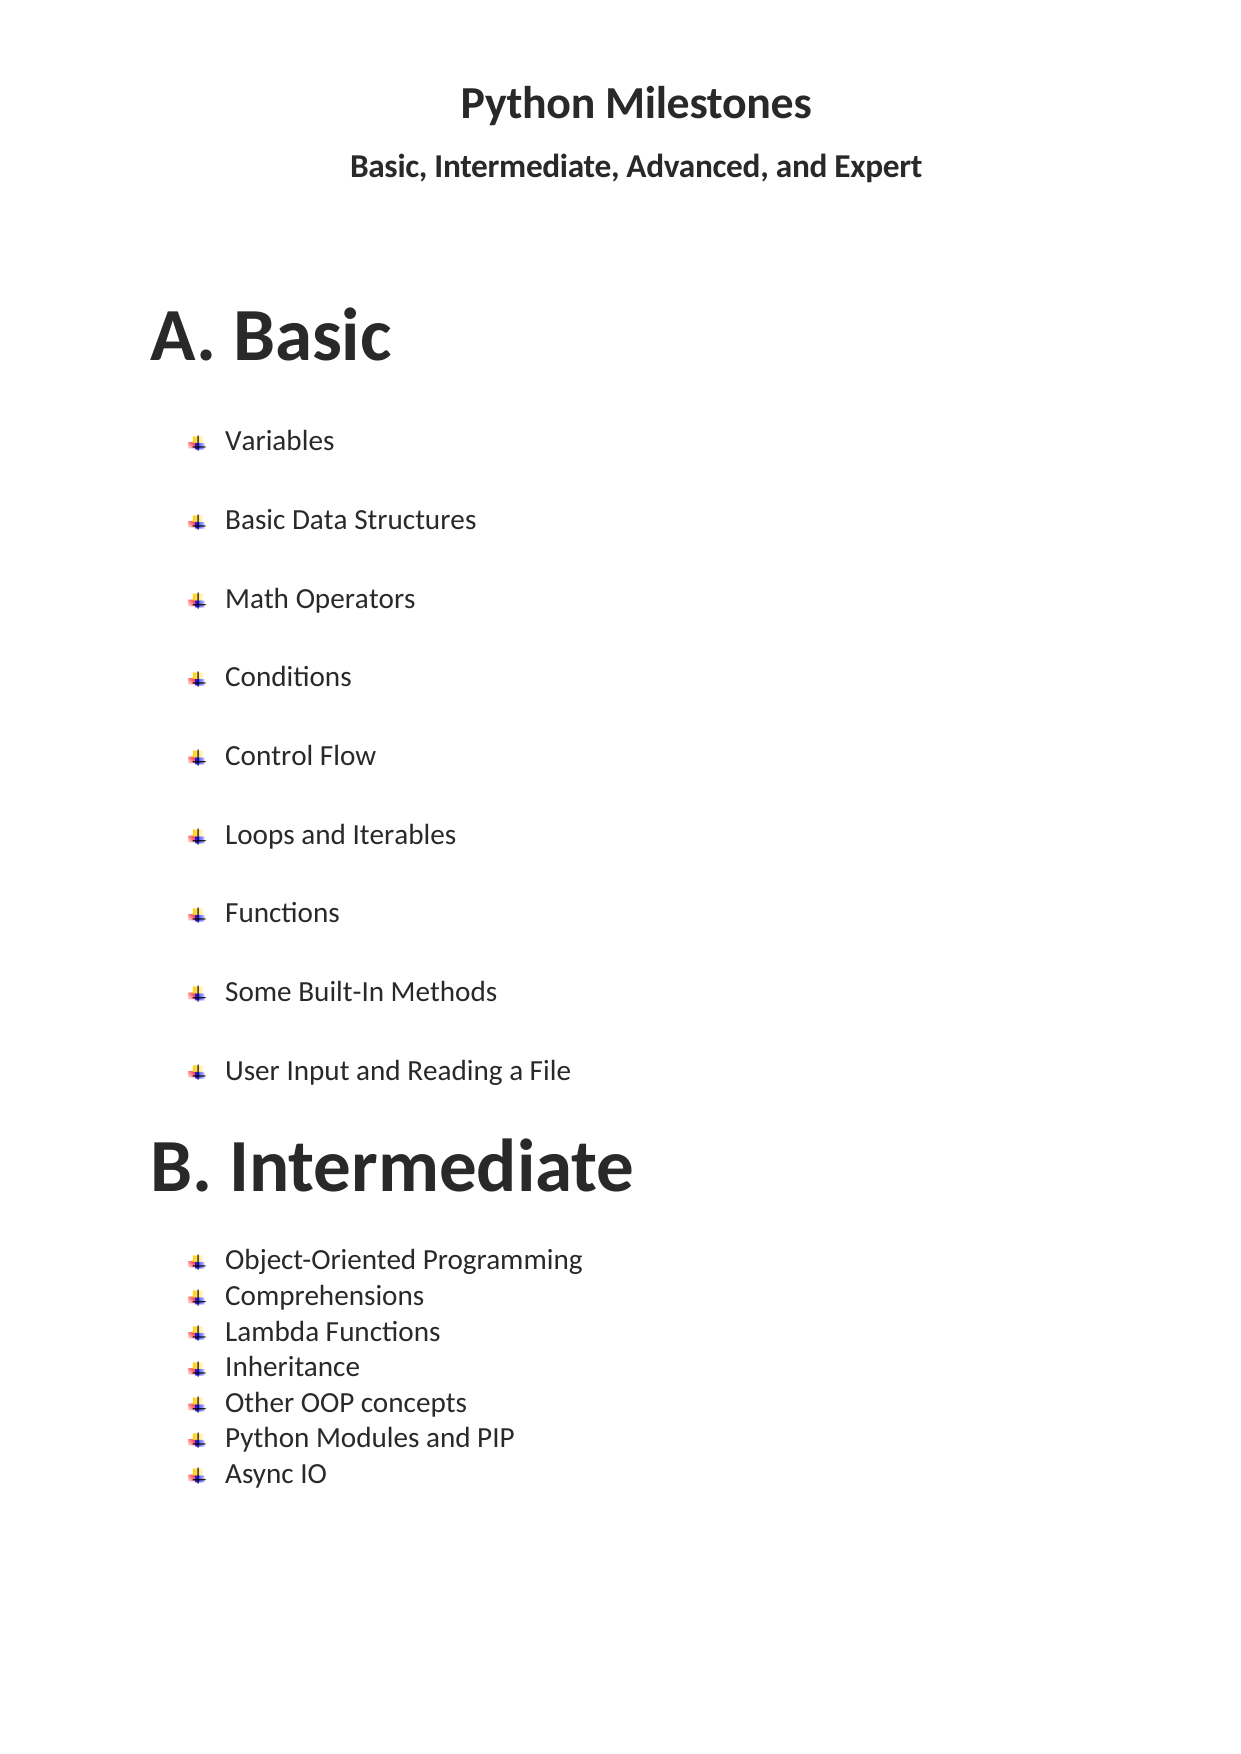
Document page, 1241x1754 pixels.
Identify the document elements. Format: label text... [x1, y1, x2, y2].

subtitle User Input and Reading a File [187, 1052, 1122, 1087]
picture [188, 1063, 206, 1080]
subtitle Variables [187, 422, 1122, 458]
picture [188, 1324, 206, 1341]
picture [188, 1431, 206, 1448]
picture [188, 1253, 206, 1270]
subtitle B. Intermediate [150, 1118, 1122, 1210]
subtitle Inheritance [187, 1348, 1122, 1384]
picture [188, 1288, 206, 1306]
subtitle A. Basic [150, 288, 1122, 379]
text Basic, Intermediate, Advanced, and Expert [150, 145, 1122, 186]
subtitle Basic Data Structures [187, 501, 1122, 537]
subtitle Object-Oriented Programming [187, 1241, 1122, 1277]
subtitle Comprehensions [187, 1277, 1122, 1313]
picture [188, 1395, 206, 1413]
subtitle Functions [187, 894, 1122, 930]
picture [188, 984, 206, 1002]
picture [188, 827, 206, 845]
picture [188, 1466, 206, 1484]
subtitle Python Modules and PIP [187, 1419, 1122, 1455]
picture [188, 906, 206, 923]
picture [188, 1360, 206, 1377]
subtitle Loops and Iterables [187, 816, 1122, 851]
subtitle Control Flow [187, 737, 1122, 773]
picture [188, 434, 206, 451]
subtitle Math Operators [187, 580, 1122, 615]
subtitle Other OOP concepts [187, 1384, 1122, 1419]
picture [188, 670, 206, 687]
picture [188, 513, 206, 530]
text Python Milestones [150, 74, 1122, 130]
picture [188, 748, 206, 766]
picture [188, 591, 206, 609]
subtitle Lambda Functions [187, 1313, 1122, 1348]
subtitle Conditions [187, 658, 1122, 694]
subtitle Async IO [187, 1455, 1122, 1491]
subtitle Some Built-In Methods [187, 973, 1122, 1009]
